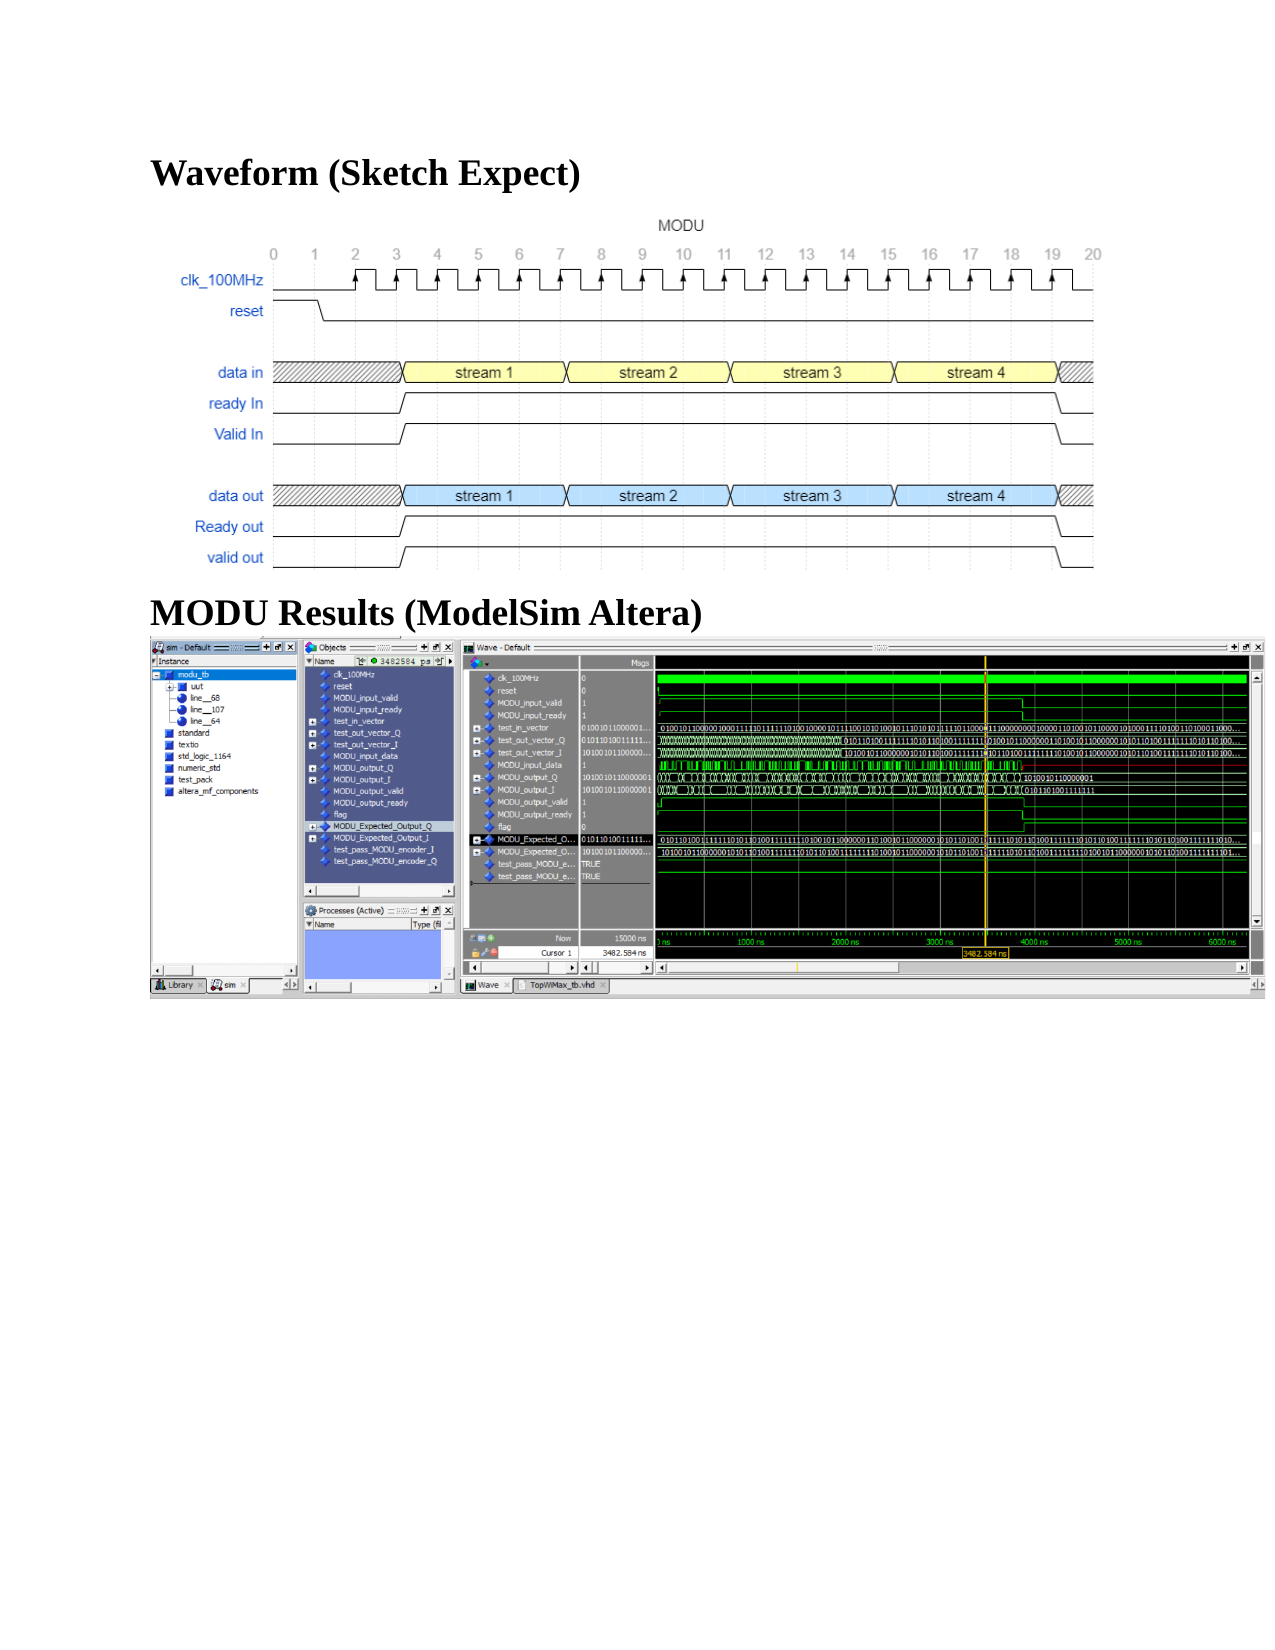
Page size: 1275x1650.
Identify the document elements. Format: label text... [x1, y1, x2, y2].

picture [150, 636, 1266, 999]
subtitle MODU Results (ModelSim Altera) [150, 590, 1125, 633]
picture [150, 196, 1113, 572]
subtitle Waveform (Sketch Expect) [150, 150, 1125, 193]
